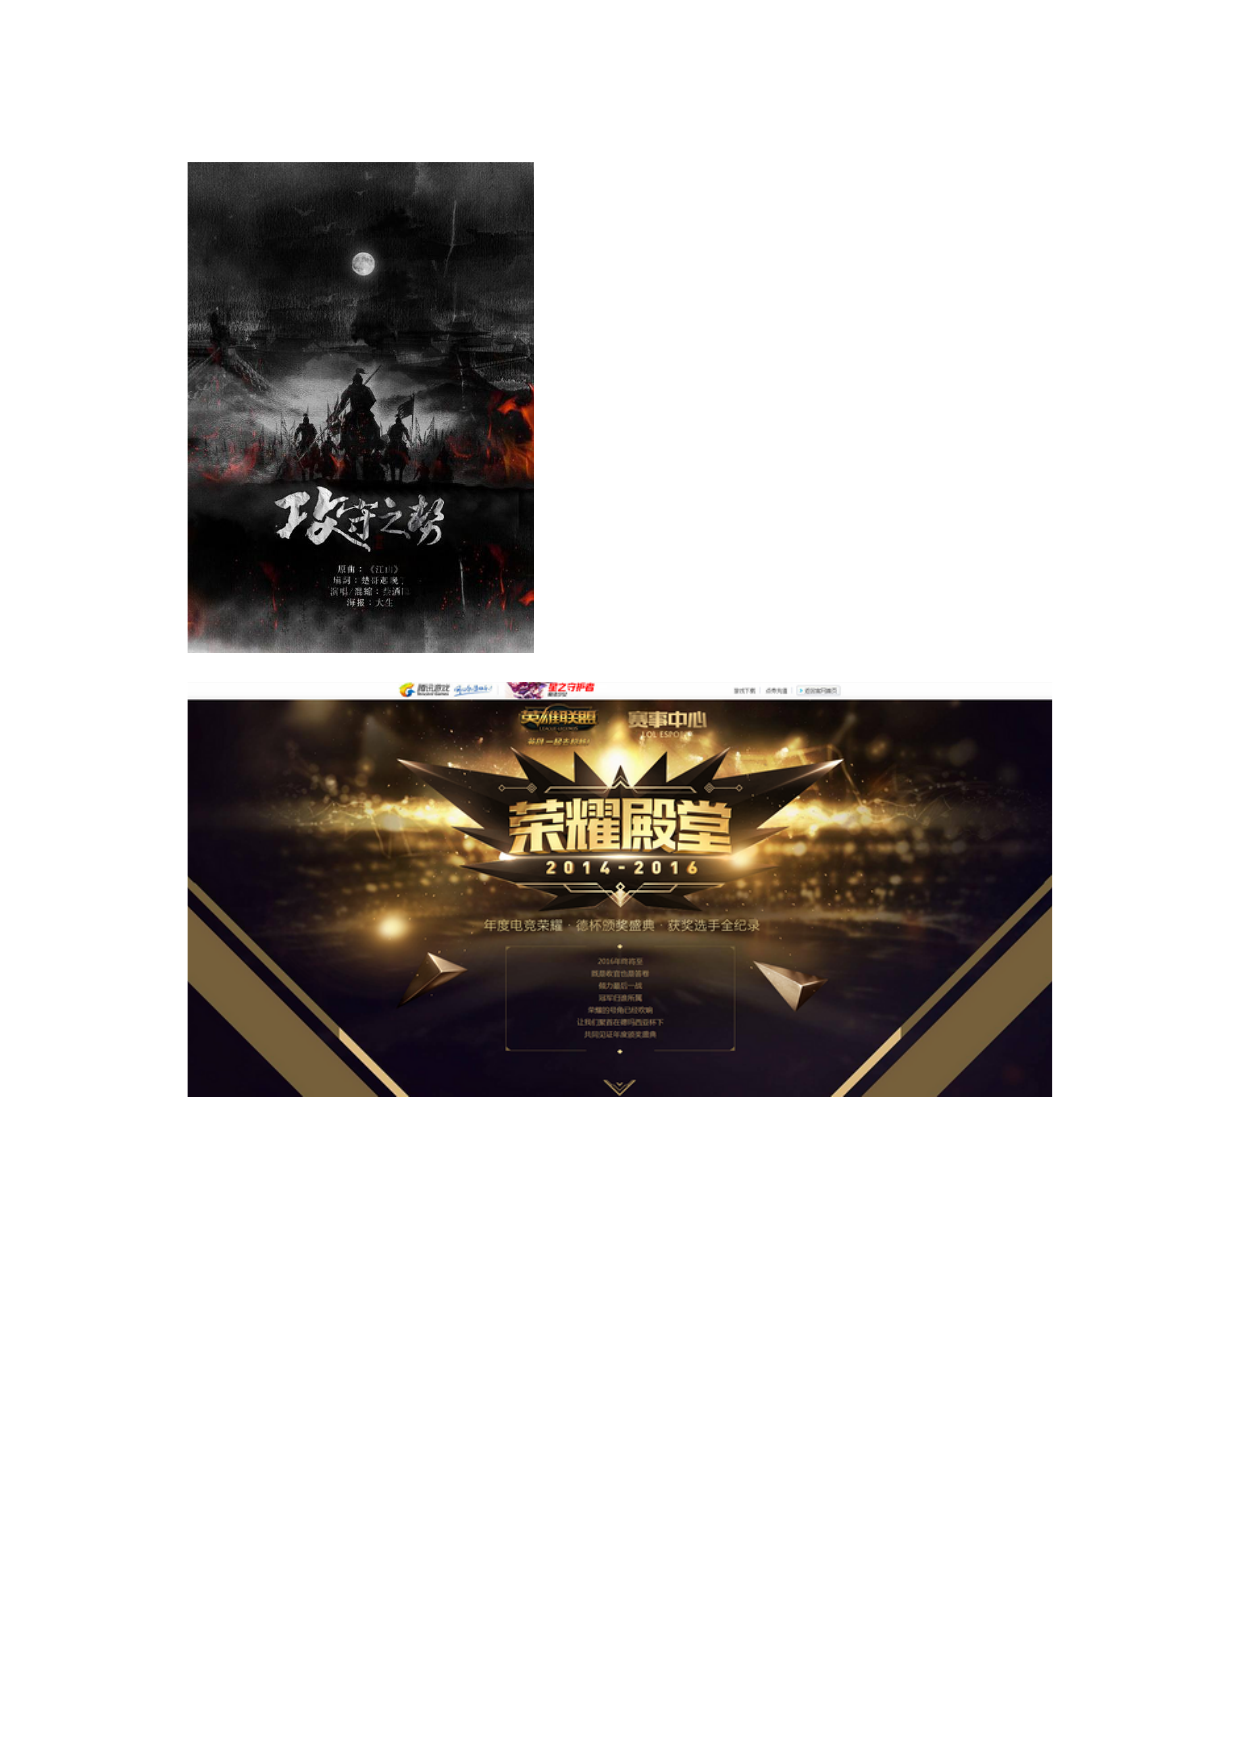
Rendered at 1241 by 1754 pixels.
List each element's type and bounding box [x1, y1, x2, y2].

picture [187, 162, 534, 653]
picture [187, 682, 1053, 1097]
